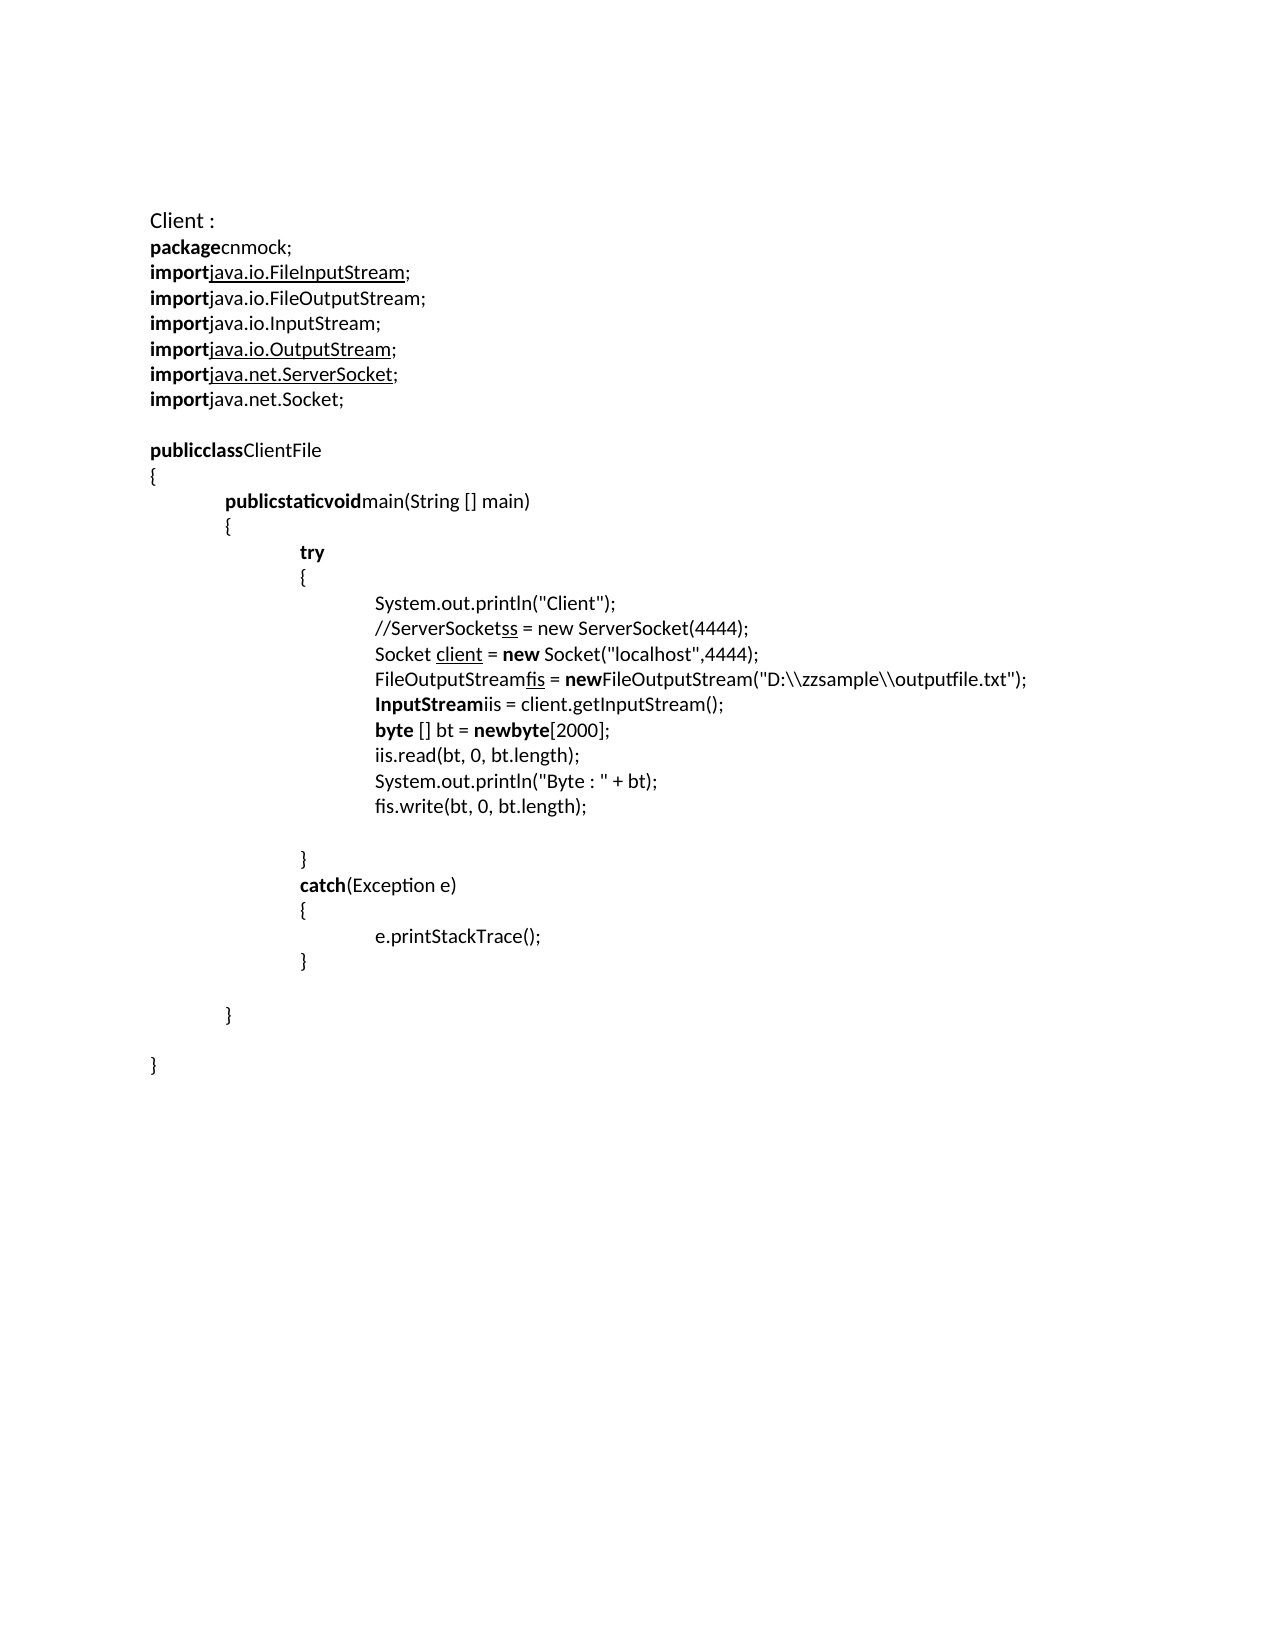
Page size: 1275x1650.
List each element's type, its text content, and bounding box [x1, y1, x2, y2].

text importjava.io.OutputStream; [150, 336, 1125, 361]
text importjava.io.FileInputStream; [150, 259, 1125, 285]
text } [150, 948, 1125, 974]
text try [150, 539, 1125, 564]
text byte [] bt = newbyte[2000]; [150, 717, 1125, 742]
text System.out.println("Byte : " + bt); [150, 768, 1125, 793]
text importjava.net.ServerSocket; [150, 361, 1125, 387]
text publicclassClientFile [150, 437, 1125, 463]
text Client : [150, 206, 1125, 234]
text importjava.io.InputStream; [150, 310, 1125, 336]
text } [150, 1002, 1125, 1027]
text publicstaticvoidmain(String [] main) [150, 488, 1125, 514]
text System.out.println("Client"); [150, 590, 1125, 615]
text importjava.net.Socket; [150, 387, 1125, 412]
text InputStreamiis = client.getInputStream(); [150, 692, 1125, 717]
text { [150, 514, 1125, 539]
text packagecnmock; [150, 234, 1125, 259]
text } [150, 847, 1125, 872]
text fis.write(bt, 0, bt.length); [150, 793, 1125, 819]
text } [150, 1053, 1125, 1078]
text { [150, 463, 1125, 488]
text { [150, 564, 1125, 590]
text importjava.io.FileOutputStream; [150, 285, 1125, 310]
text FileOutputStreamfis = newFileOutputStream("D:\\zzsample\\outputfile.txt"); [375, 666, 1125, 692]
text iis.read(bt, 0, bt.length); [150, 742, 1125, 768]
text { [150, 897, 1125, 923]
text catch(Exception e) [150, 872, 1125, 897]
text Socket client = new Socket("localhost",4444); [150, 641, 1125, 666]
text //ServerSocketss = new ServerSocket(4444); [150, 615, 1125, 641]
text e.printStackTrace(); [150, 923, 1125, 948]
